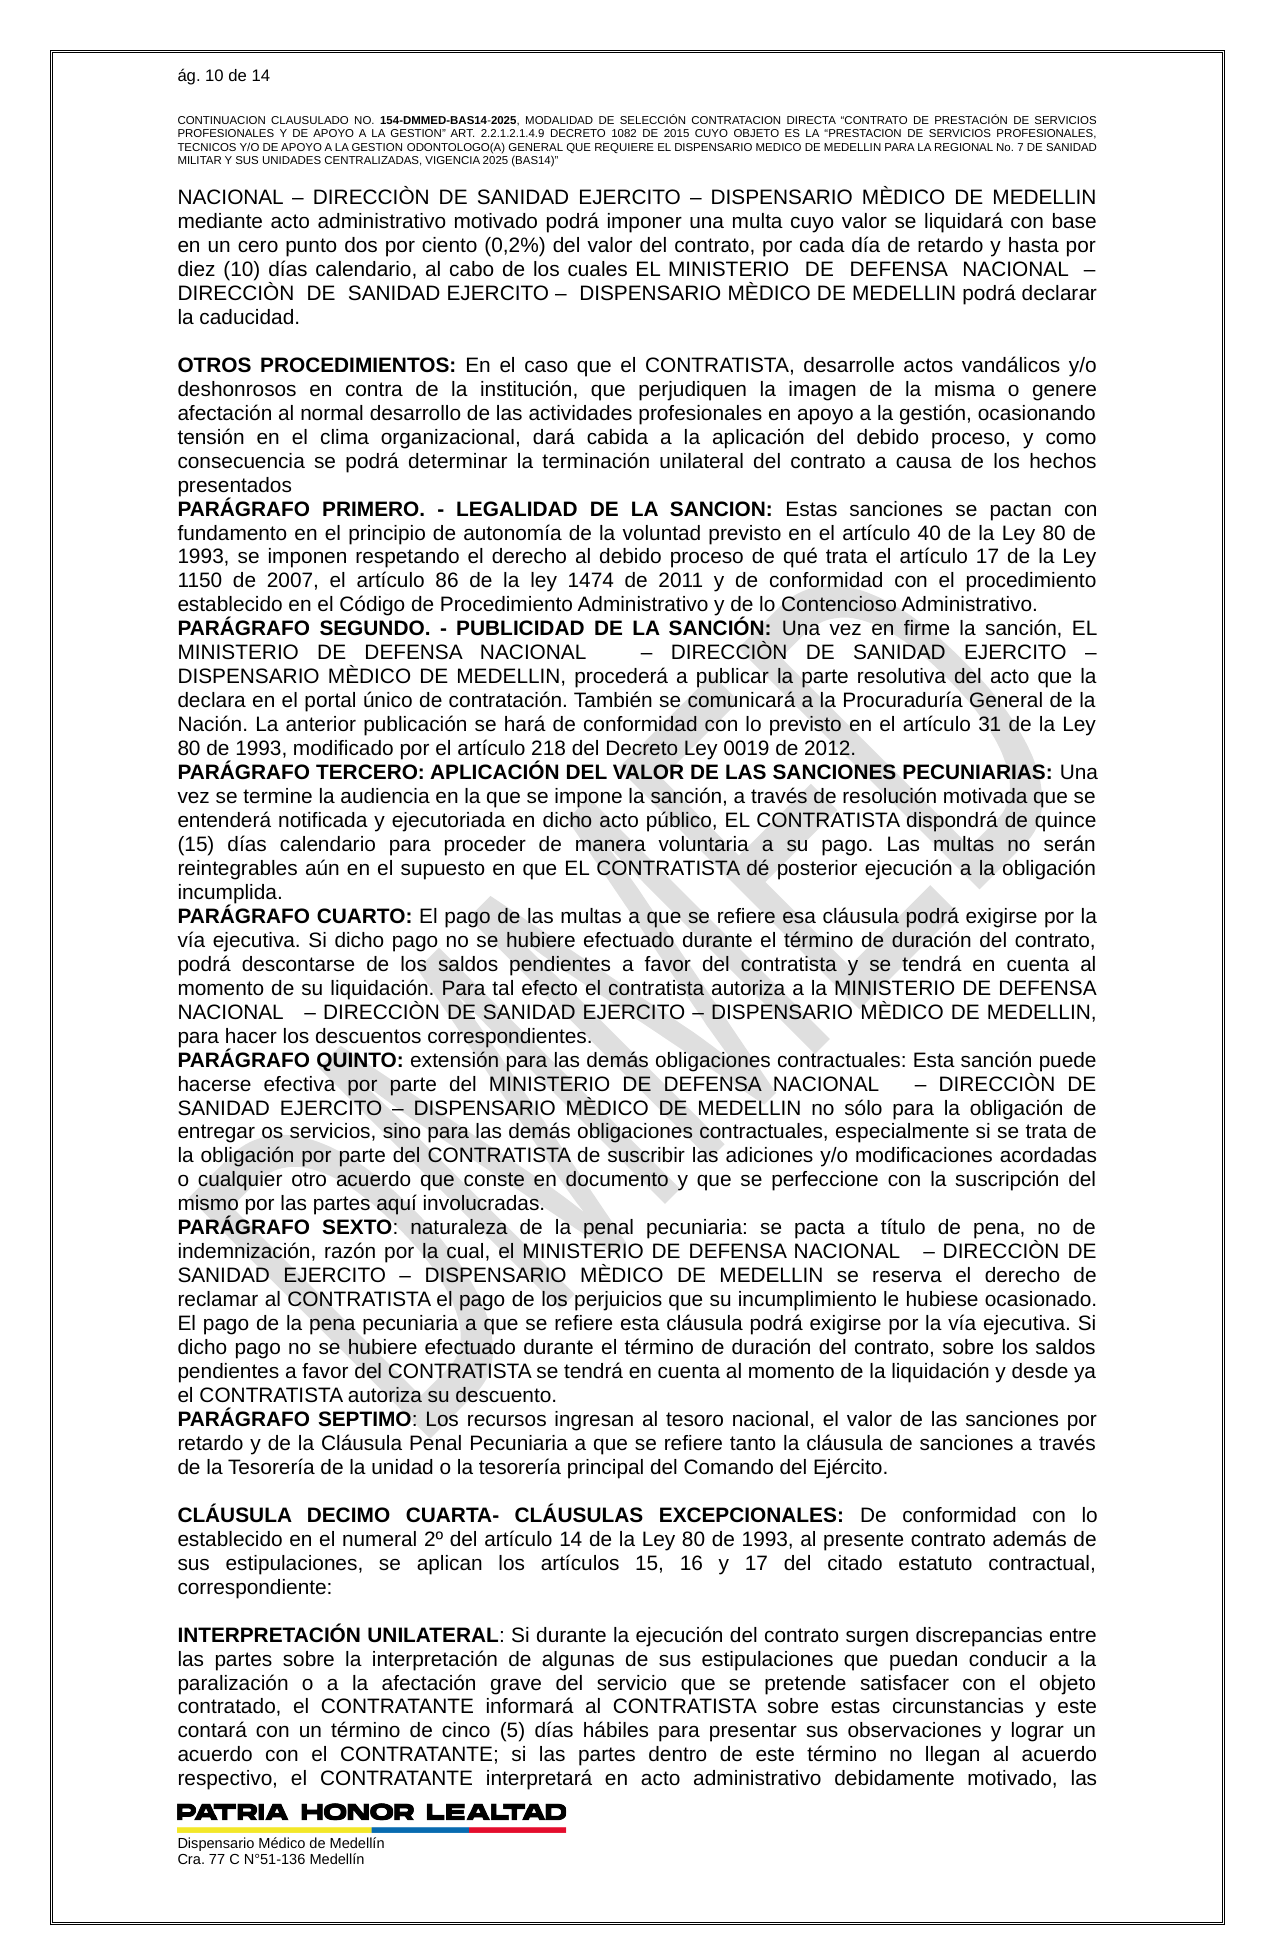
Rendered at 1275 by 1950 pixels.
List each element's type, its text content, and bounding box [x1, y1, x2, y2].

text PARÁGRAFO SEXTO: naturaleza de la penal pecuniaria: se pacta a título de pena, no de indemnización, razón por la cual, el MINISTERIO DE DEFENSA NACIONAL – DIRECCIÒN DE SANIDAD EJERCITO – DISPENSARIO MÈDICO DE MEDELLIN se reserva el derecho de reclamar al CONTRATISTA el pago de los perjuicios que su incumplimiento le hubiese ocasionado. El pago de la pena pecuniaria a que se refiere esta cláusula podrá exigirse por la vía ejecutiva. Si dicho pago no se hubiere efectuado durante el término de duración del contrato, sobre los saldos pendientes a favor del CONTRATISTA se tendrá en cuenta al momento de la liquidación y desde ya el CONTRATISTA autoriza su descuento. [177, 1215, 1098, 1407]
text OTROS PROCEDIMIENTOS: En el caso que el CONTRATISTA, desarrolle actos vandálicos y/o deshonrosos en contra de la institución, que perjudiquen la imagen de la misma o genere afectación al normal desarrollo de las actividades profesionales en apoyo a la gestión, ocasionando tensión en el clima organizacional, dará cabida a la aplicación del debido proceso, y como consecuencia se podrá determinar la terminación unilateral del contrato a causa de los hechos presentados [177, 353, 1098, 496]
text PARÁGRAFO PRIMERO. - LEGALIDAD DE LA SANCION: Estas sanciones se pactan con fundamento en el principio de autonomía de la voluntad previsto en el artículo 40 de la Ley 80 de 1993, se imponen respetando el derecho al debido proceso de qué trata el artículo 17 de la Ley 1150 de 2007, el artículo 86 de la ley 1474 de 2011 y de conformidad con el procedimiento establecido en el Código de Procedimiento Administrativo y de lo Contencioso Administrativo. [177, 496, 1098, 616]
text PARÁGRAFO SEGUNDO. - PUBLICIDAD DE LA SANCIÓN: Una vez en firme la sanción, EL MINISTERIO DE DEFENSA NACIONAL – DIRECCIÒN DE SANIDAD EJERCITO – DISPENSARIO MÈDICO DE MEDELLIN, procederá a publicar la parte resolutiva del acto que la declara en el portal único de contratación. También se comunicará a la Procuraduría General de la Nación. La anterior publicación se hará de conformidad con lo previsto en el artículo 31 de la Ley 80 de 1993, modificado por el artículo 218 del Decreto Ley 0019 de 2012. [177, 616, 1098, 760]
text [177, 185, 1098, 329]
text PARÁGRAFO CUARTO: El pago de las multas a que se refiere esa cláusula podrá exigirse por la vía ejecutiva. Si dicho pago no se hubiere efectuado durante el término de duración del contrato, podrá descontarse de los saldos pendientes a favor del contratista y se tendrá en cuenta al momento de su liquidación. Para tal efecto el contratista autoriza a la MINISTERIO DE DEFENSA NACIONAL – DIRECCIÒN DE SANIDAD EJERCITO – DISPENSARIO MÈDICO DE MEDELLIN, para hacer los descuentos correspondientes. [177, 904, 1098, 1047]
picture [177, 1803, 567, 1833]
text PARÁGRAFO SEPTIMO: Los recursos ingresan al tesoro nacional, el valor de las sanciones por retardo y de la Cláusula Penal Pecuniaria a que se refiere tanto la cláusula de sanciones a través de la Tesorería de la unidad o la tesorería principal del Comando del Ejército. [177, 1407, 1098, 1479]
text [177, 1622, 1098, 1790]
text PARÁGRAFO QUINTO: extensión para las demás obligaciones contractuales: Esta sanción puede hacerse efectiva por parte del MINISTERIO DE DEFENSA NACIONAL – DIRECCIÒN DE SANIDAD EJERCITO – DISPENSARIO MÈDICO DE MEDELLIN no sólo para la obligación de entregar os servicios, sino para las demás obligaciones contractuales, especialmente si se trata de la obligación por parte del CONTRATISTA de suscribir las adiciones y/o modificaciones acordadas o cualquier otro acuerdo que conste en documento y que se perfeccione con la suscripción del mismo por las partes aquí involucradas. [177, 1047, 1098, 1215]
text PARÁGRAFO TERCERO: APLICACIÓN DEL VALOR DE LAS SANCIONES PECUNIARIAS: Una vez se termine la audiencia en la que se impone la sanción, a través de resolución motivada que se entenderá notificada y ejecutoriada en dicho acto público, EL CONTRATISTA dispondrá de quince (15) días calendario para proceder de manera voluntaria a su pago. Las multas no serán reintegrables aún en el supuesto en que EL CONTRATISTA dé posterior ejecución a la obligación incumplida. [177, 760, 1098, 904]
text CLÁUSULA DECIMO CUARTA- CLÁUSULAS EXCEPCIONALES: De conformidad con lo establecido en el numeral 2º del artículo 14 de la Ley 80 de 1993, al presente contrato además de sus estipulaciones, se aplican los artículos 15, 16 y 17 del citado estatuto contractual, correspondiente: [177, 1503, 1098, 1598]
